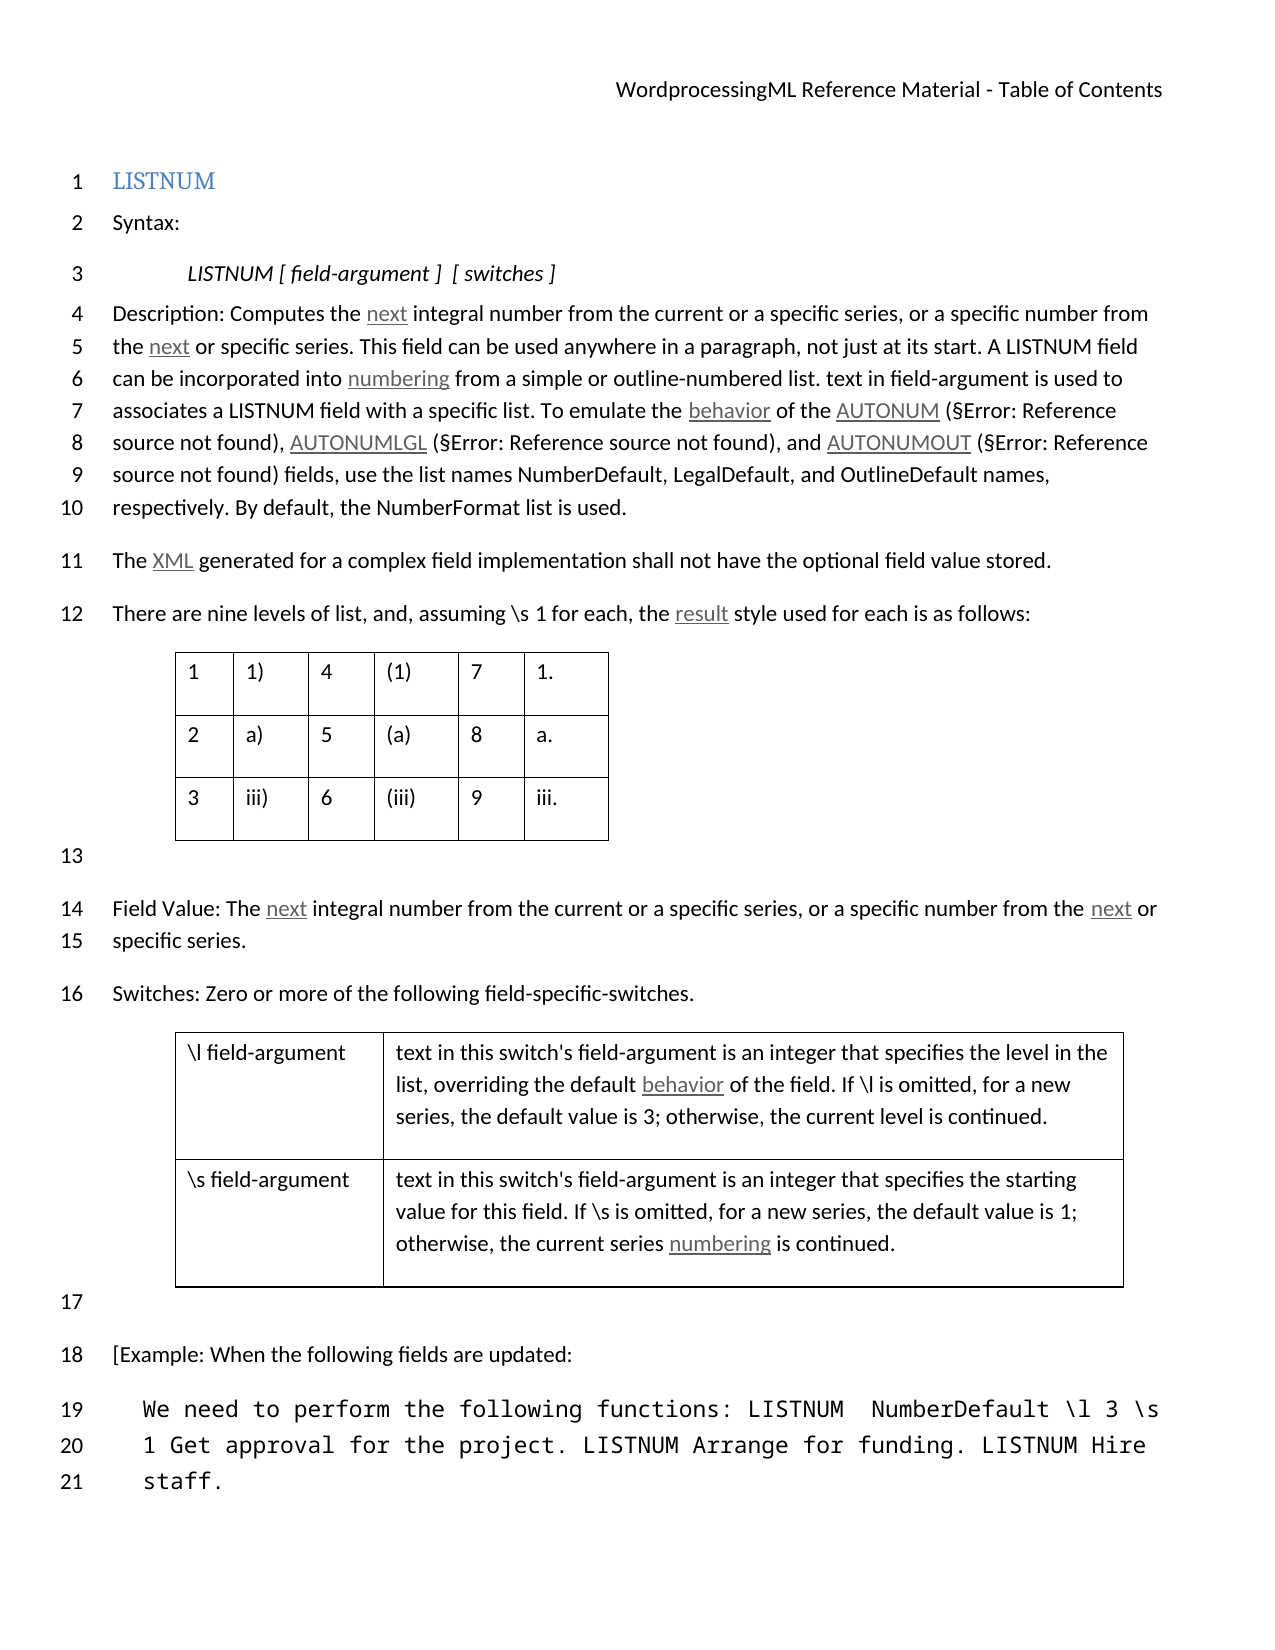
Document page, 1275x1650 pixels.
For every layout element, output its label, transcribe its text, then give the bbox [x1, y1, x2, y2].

text LISTNUM [ field-argument ] [ switches ] [187, 261, 1162, 287]
table_header text in this switch's field-argument is an integer that specifies the level in the list, overriding the default behavior of the field. If \l is omitted, for a new series, the default value is 3; otherwise, the current level is continued. [384, 1033, 1123, 1159]
table_header \l field-argument [176, 1033, 383, 1159]
table_header (1) [375, 653, 458, 714]
table_cell (iii) [375, 778, 458, 840]
table_cell text in this switch's field-argument is an integer that specifies the starting value for this field. If \s is omitted, for a new series, the default value is 1; otherwise, the current series numbering is continued. [384, 1160, 1123, 1286]
text [Example: When the following fields are updated: [112, 1340, 1162, 1368]
table_cell \s field-argument [176, 1160, 383, 1286]
table_cell (a) [375, 716, 458, 777]
table_cell iii) [234, 778, 308, 840]
text There are nine levels of list, and, assuming \s 1 for each, the result style used for each is as follows: [112, 599, 1162, 627]
subtitle LISTNUM [112, 167, 1162, 195]
table_header 4 [309, 653, 374, 714]
text We need to perform the following functions: LISTNUM NumberDefault \l 3 \s 1 Get approval for the project. LISTNUM Arrange for funding. LISTNUM Hire staff. [142, 1393, 1162, 1497]
text Syntax: [112, 208, 1162, 236]
table_cell 3 [176, 778, 233, 840]
text Field Value: The next integral number from the current or a specific series, or a specific number from the next or specific series. [112, 894, 1162, 954]
text The XML generated for a complex field implementation shall not have the optional field value stored. [112, 546, 1162, 574]
table_cell a) [234, 716, 308, 777]
text Switches: Zero or more of the following field-specific-switches. [112, 979, 1162, 1007]
table_cell 8 [459, 716, 524, 777]
table_cell 6 [309, 778, 374, 840]
table_cell a. [525, 716, 608, 777]
table_header 7 [459, 653, 524, 714]
table_cell 5 [309, 716, 374, 777]
table_cell 9 [459, 778, 524, 840]
table_cell iii. [525, 778, 608, 840]
table_header 1 [176, 653, 233, 714]
table_cell 2 [176, 716, 233, 777]
table_header 1. [525, 653, 608, 714]
table_header 1) [234, 653, 308, 714]
